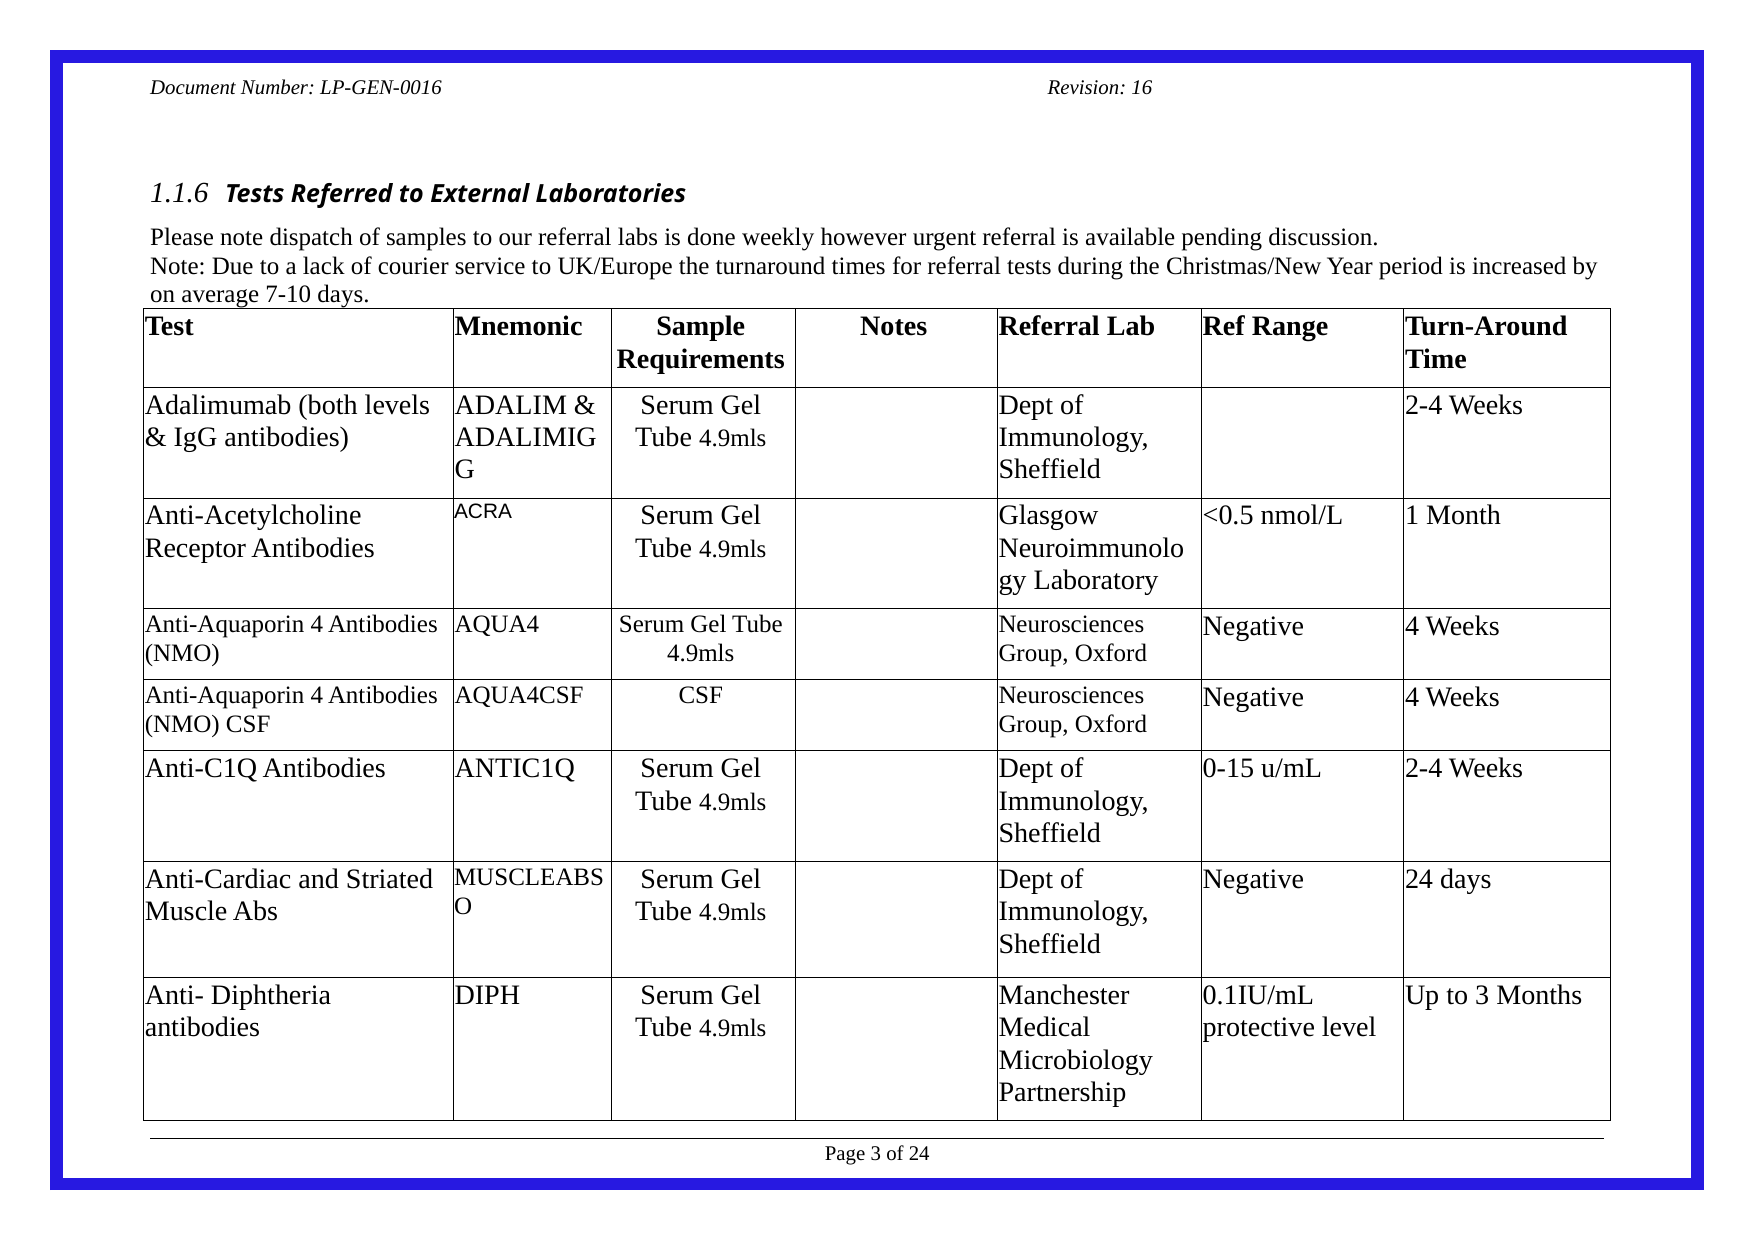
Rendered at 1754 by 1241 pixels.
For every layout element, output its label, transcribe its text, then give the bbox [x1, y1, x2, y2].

table_cell [796, 388, 997, 497]
table_cell ACRA [454, 499, 611, 608]
table_cell Glasgow Neuroimmunology Laboratory [998, 499, 1201, 608]
table_cell [796, 609, 997, 679]
table_cell Adalimumab (both levels & IgG antibodies) [144, 388, 453, 497]
table_cell DIPH [454, 978, 611, 1120]
table_cell [796, 680, 997, 750]
text Please note dispatch of samples to our referral labs is done weekly however urgent referral is available pending discussion. Note: Due to a lack of courier service to UK/Europe the turnaround times for referral tests during the Christmas/New Year period is increased by on average 7-10 days. [150, 222, 1604, 308]
table_header Ref Range [1202, 309, 1403, 387]
table_cell Dept of Immunology, Sheffield [998, 862, 1201, 977]
table_cell <0.5 nmol/L [1202, 499, 1403, 608]
table_cell Up to 3 Months [1404, 978, 1610, 1120]
table_cell Anti-Cardiac and Striated Muscle Abs [144, 862, 453, 977]
table_header Notes [796, 309, 997, 387]
table_cell MUSCLEABSO [454, 862, 611, 977]
table_cell Manchester Medical Microbiology Partnership [998, 978, 1201, 1120]
table_cell Neurosciences Group, Oxford [998, 609, 1201, 679]
table_cell [1202, 388, 1403, 497]
table_cell Serum Gel Tube 4.9mls [612, 388, 795, 497]
table_cell Dept of Immunology, Sheffield [998, 388, 1201, 497]
table_header Test [144, 309, 453, 387]
table_header Turn-Around Time [1404, 309, 1610, 387]
table_cell 2-4 Weeks [1404, 388, 1610, 497]
table_cell 4 Weeks [1404, 680, 1610, 750]
table_cell Serum Gel Tube 4.9mls [612, 609, 795, 679]
table_cell 0-15 u/mL [1202, 751, 1403, 861]
table_cell Serum Gel Tube 4.9mls [612, 862, 795, 977]
table_cell Anti-Aquaporin 4 Antibodies (NMO) CSF [144, 680, 453, 750]
table_cell [796, 862, 997, 977]
table_cell ADALIM & ADALIMIGG [454, 388, 611, 497]
table_cell Anti- Diphtheria antibodies [144, 978, 453, 1120]
table_cell 1 Month [1404, 499, 1610, 608]
table_cell Negative [1202, 680, 1403, 750]
table_cell Negative [1202, 609, 1403, 679]
table_header Referral Lab [998, 309, 1201, 387]
table_cell 24 days [1404, 862, 1610, 977]
table_cell [796, 499, 997, 608]
table_cell 0.1IU/mL protective level [1202, 978, 1403, 1120]
table_cell Negative [1202, 862, 1403, 977]
table_cell Neurosciences Group, Oxford [998, 680, 1201, 750]
table_cell 4 Weeks [1404, 609, 1610, 679]
table_cell Dept of Immunology, Sheffield [998, 751, 1201, 861]
table_cell Anti-Acetylcholine Receptor Antibodies [144, 499, 453, 608]
subtitle Tests Referred to External Laboratories [150, 175, 1604, 209]
table_cell Serum Gel Tube 4.9mls [612, 499, 795, 608]
table_cell CSF [612, 680, 795, 750]
table_header Mnemonic [454, 309, 611, 387]
table_cell ANTIC1Q [454, 751, 611, 861]
table_cell Anti-C1Q Antibodies [144, 751, 453, 861]
table_cell Serum Gel Tube 4.9mls [612, 978, 795, 1120]
table_cell AQUA4 [454, 609, 611, 679]
table_header Sample Requirements [612, 309, 795, 387]
table_cell AQUA4CSF [454, 680, 611, 750]
table_cell [796, 978, 997, 1120]
table_cell [796, 751, 997, 861]
table_cell Anti-Aquaporin 4 Antibodies (NMO) [144, 609, 453, 679]
table_cell 2-4 Weeks [1404, 751, 1610, 861]
table_cell Serum Gel Tube 4.9mls [612, 751, 795, 861]
